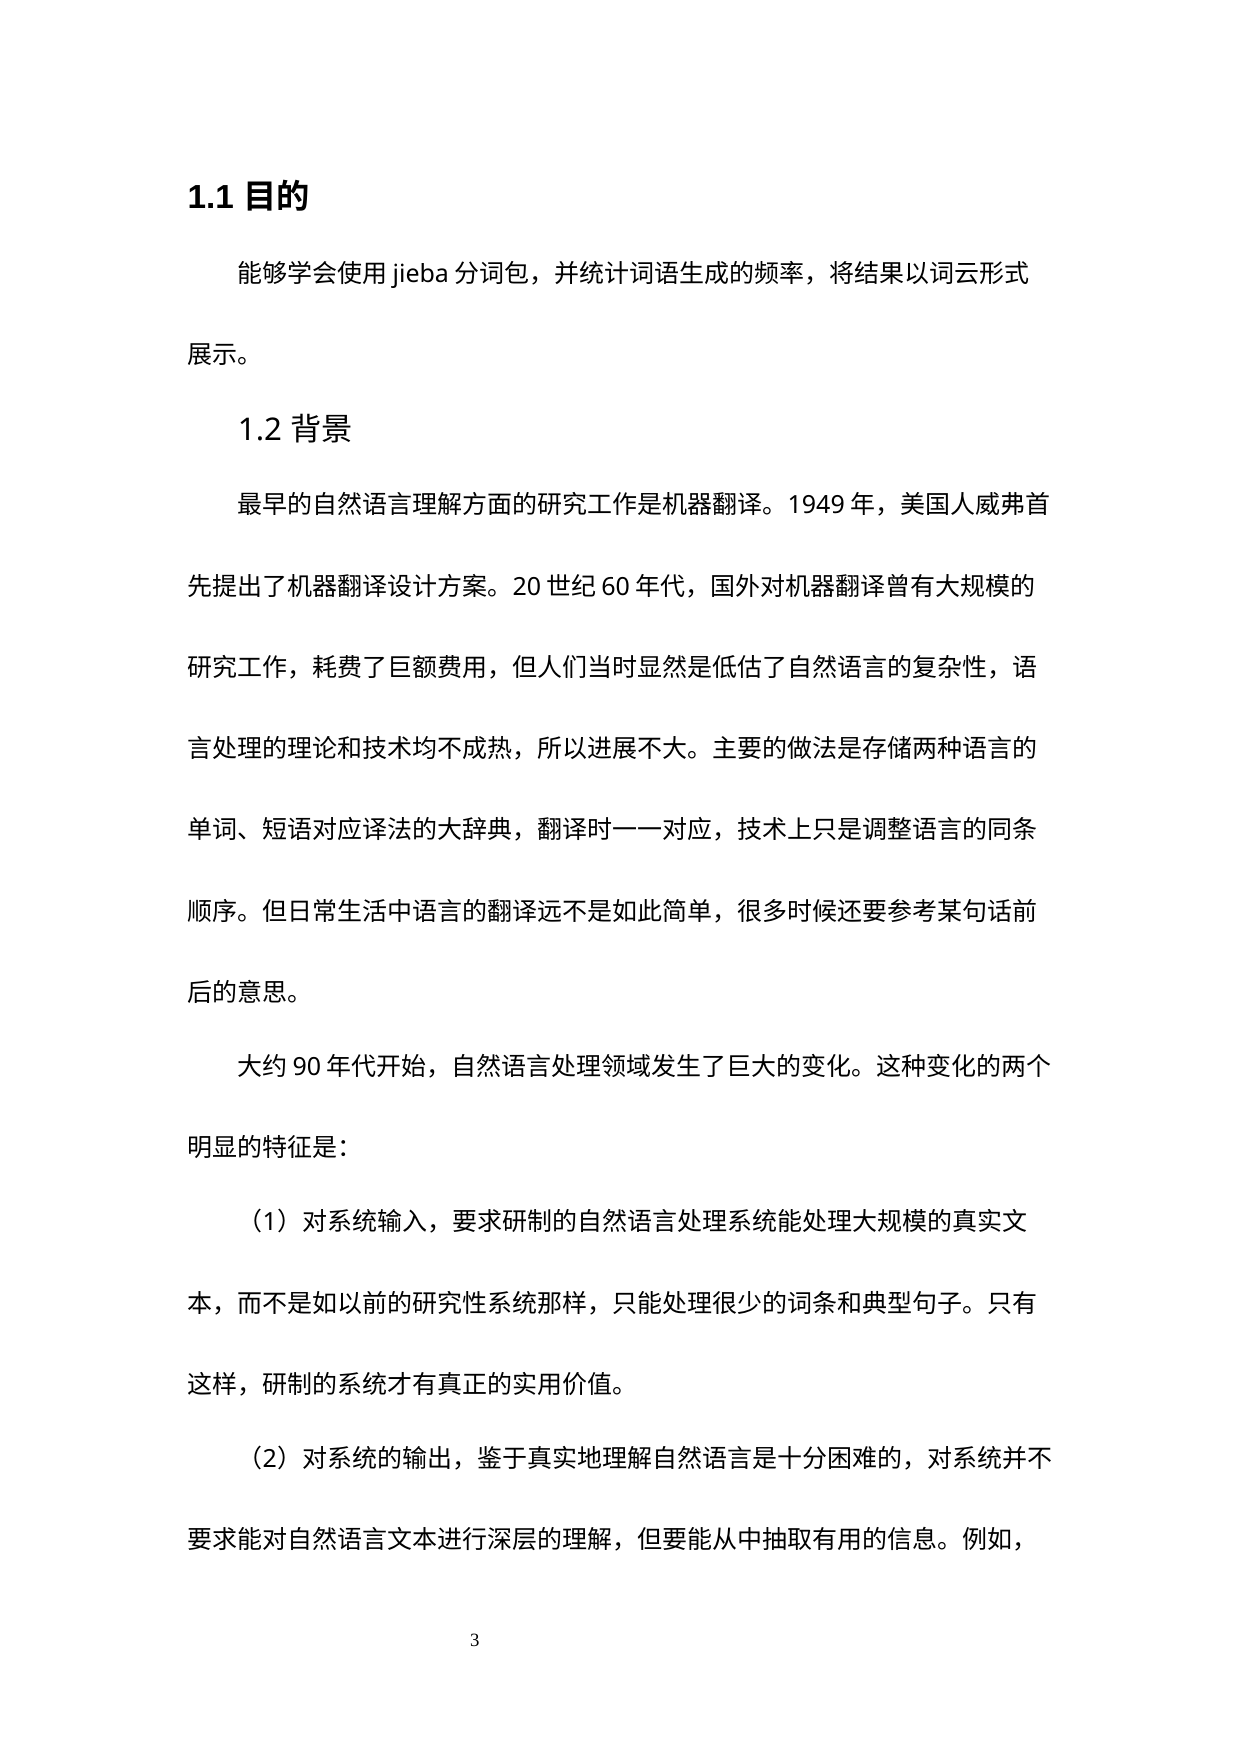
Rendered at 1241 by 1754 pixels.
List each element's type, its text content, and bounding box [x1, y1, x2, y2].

text 1.2 背景 [187, 394, 1053, 459]
text 最早的自然语言理解方面的研究工作是机器翻译。1949年，美国人威弗首先提出了机器翻译设计方案。20世纪60年代，国外对机器翻译曾有大规模的研究工作，耗费了巨额费用，但人们当时显然是低估了自然语言的复杂性，语言处理的理论和技术均不成热，所以进展不大。主要的做法是存储两种语言的单词、短语对应译法的大辞典，翻译时一一对应，技术上只是调整语言的同条顺序。但日常生活中语言的翻译远不是如此简单，很多时候还要参考某句话前后的意思。 [187, 471, 1053, 1023]
text （1）对系统输入，要求研制的自然语言处理系统能处理大规模的真实文本，而不是如以前的研究性系统那样，只能处理很少的词条和典型句子。只有这样，研制的系统才有真正的实用价值。 [187, 1187, 1053, 1415]
subtitle 1.1 目的 [187, 162, 1053, 227]
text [187, 1424, 1053, 1570]
text 大约90年代开始，自然语言处理领域发生了巨大的变化。这种变化的两个明显的特征是： [187, 1032, 1053, 1178]
text 能够学会使用jieba分词包，并统计词语生成的频率，将结果以词云形式展示。 [187, 239, 1053, 385]
